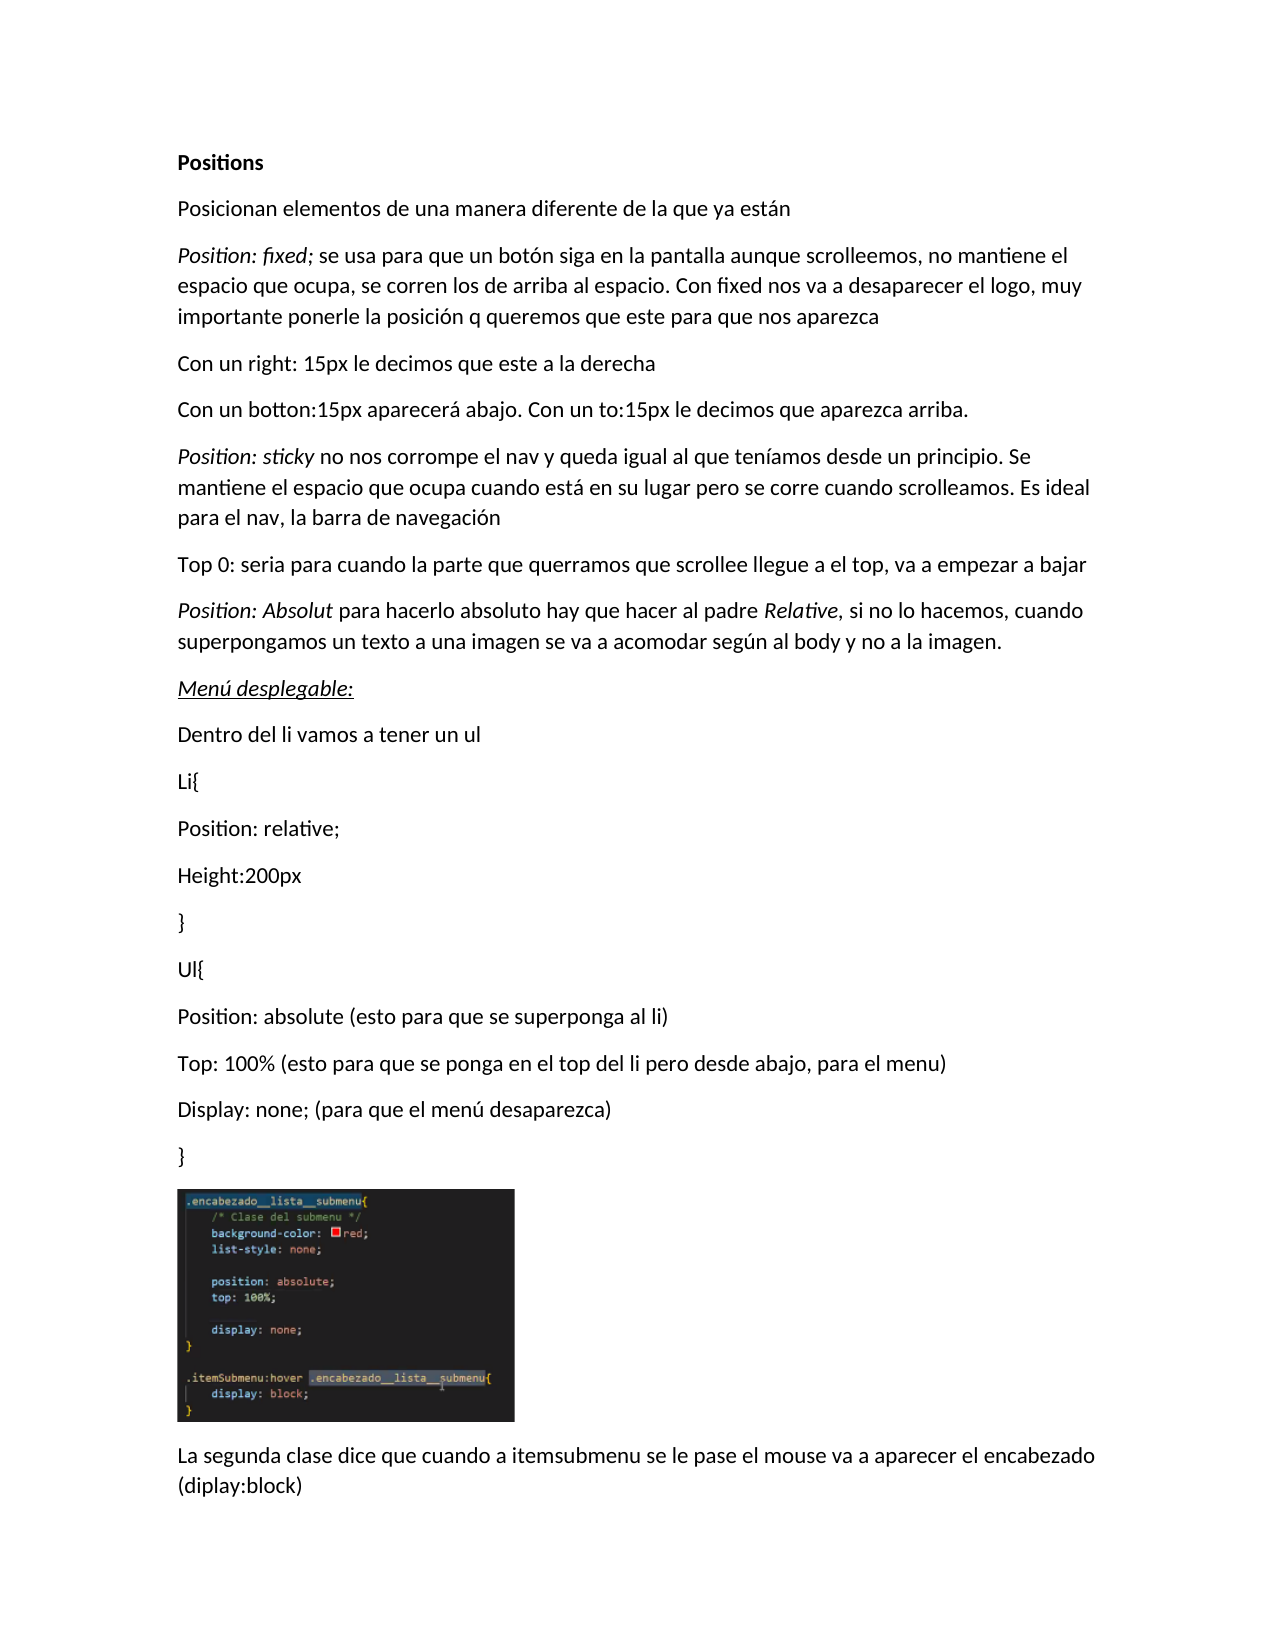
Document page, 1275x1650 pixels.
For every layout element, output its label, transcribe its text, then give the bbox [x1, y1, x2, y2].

text Top: 100% (esto para que se ponga en el top del li pero desde abajo, para el menu) [177, 1049, 1098, 1077]
text Position: fixed; se usa para que un botón siga en la pantalla aunque scrolleemos, no mantiene el espacio que ocupa, se corren los de arriba al espacio. Con fixed nos va a desaparecer el logo, muy importante ponerle la posición q queremos que este para que nos aparezca [177, 241, 1098, 330]
text Height:200px [177, 861, 1098, 889]
text Top 0: seria para cuando la parte que querramos que scrollee llegue a el top, va a empezar a bajar [177, 550, 1098, 578]
text } [177, 908, 1098, 936]
text Ul{ [177, 955, 1098, 983]
text Display: none; (para que el menú desaparezca) [177, 1096, 1098, 1123]
text Position: sticky no nos corrompe el nav y queda igual al que teníamos desde un principio. Se mantiene el espacio que ocupa cuando está en su lugar pero se corre cuando scrolleamos. Es ideal para el nav, la barra de navegación [177, 442, 1098, 531]
text Dentro del li vamos a tener un ul [177, 721, 1098, 748]
text Con un botton:15px aparecerá abajo. Con un to:15px le decimos que aparezca arriba. [177, 396, 1098, 423]
text La segunda clase dice que cuando a itemsubmenu se le pase el mouse va a aparecer el encabezado (diplay:block) [177, 1441, 1098, 1499]
text Li{ [177, 767, 1098, 795]
text Posicionan elementos de una manera diferente de la que ya están [177, 194, 1098, 222]
text Positions [177, 148, 1098, 176]
text Menú desplegable: [177, 674, 1098, 702]
text Con un right: 15px le decimos que este a la derecha [177, 349, 1098, 377]
text Position: Absolut para hacerlo absoluto hay que hacer al padre Relative, si no lo hacemos, cuando superpongamos un texto a una imagen se va a acomodar según al body y no a la imagen. [177, 597, 1098, 655]
text Position: relative; [177, 814, 1098, 842]
picture [177, 1189, 515, 1422]
text Position: absolute (esto para que se superponga al li) [177, 1002, 1098, 1030]
text } [177, 1142, 1098, 1170]
